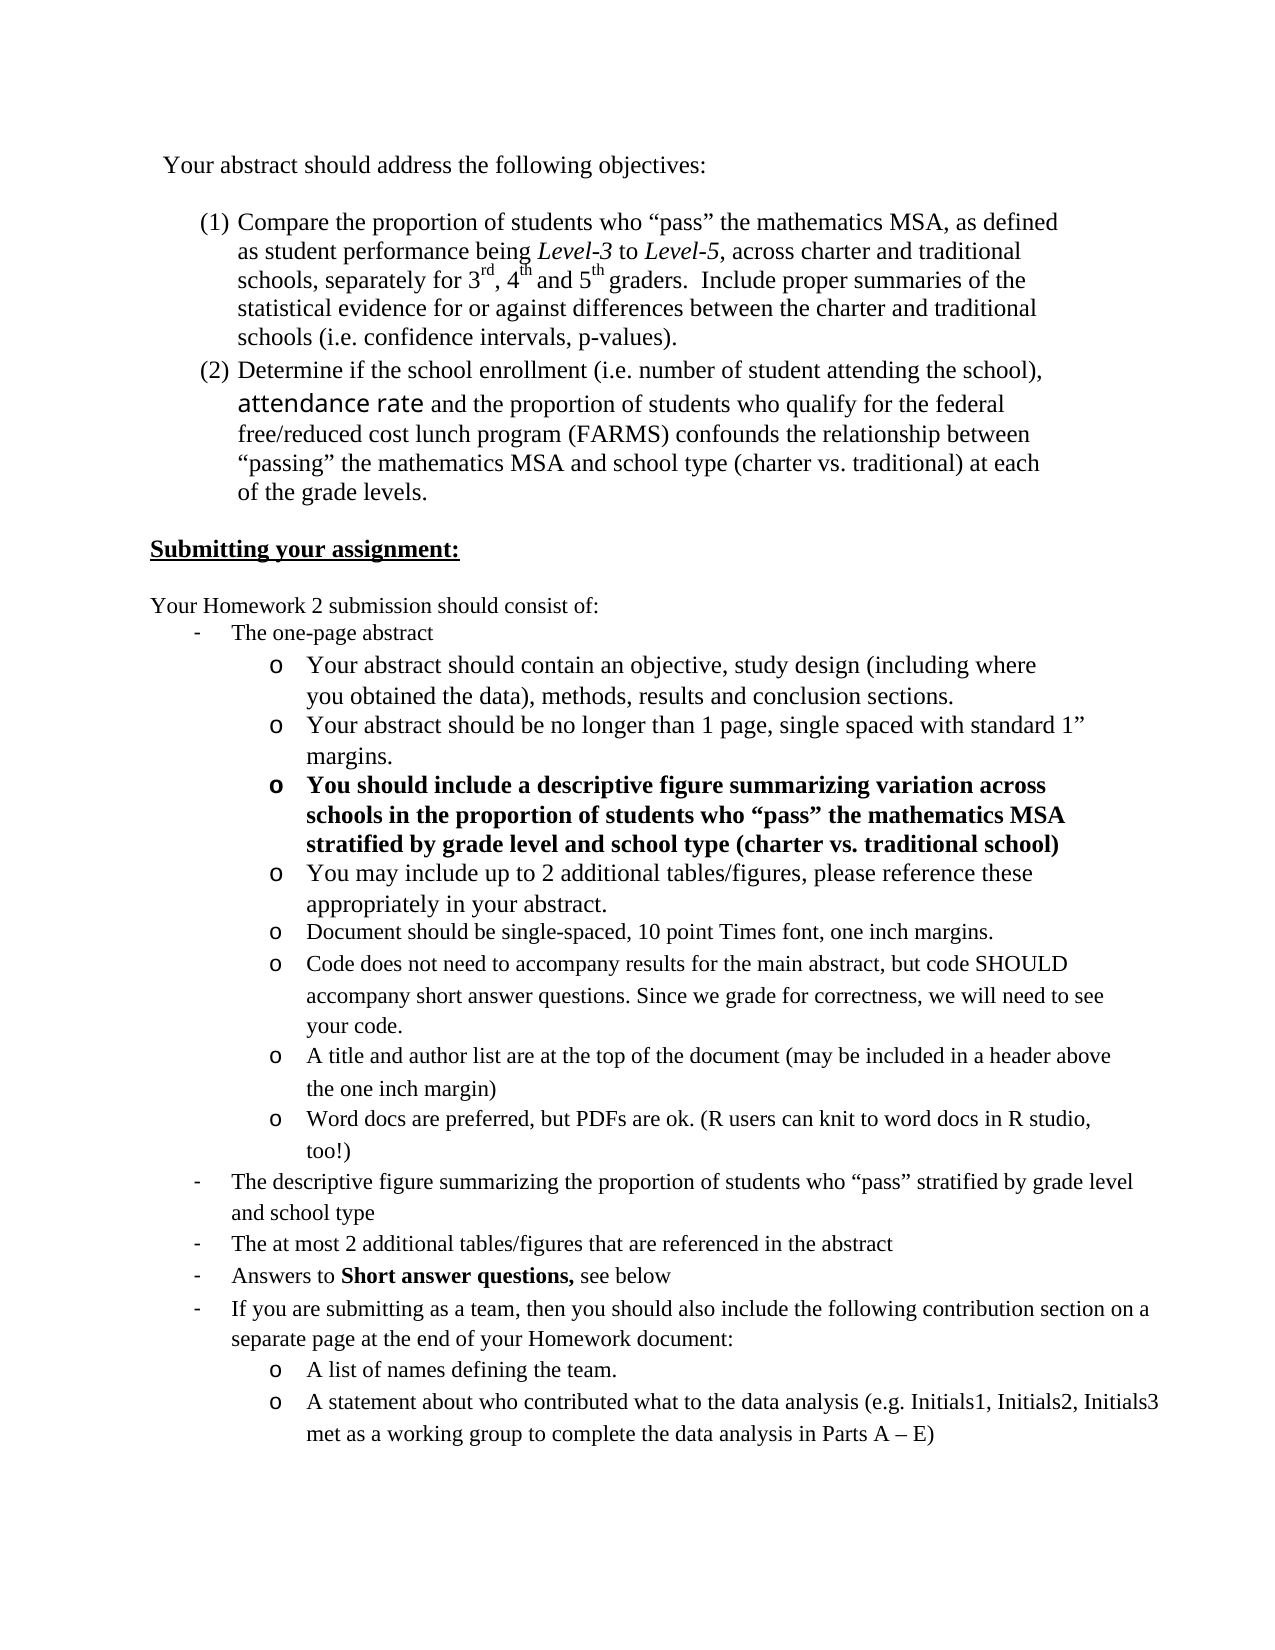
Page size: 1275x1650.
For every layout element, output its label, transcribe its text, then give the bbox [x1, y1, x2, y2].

list A statement about who contributed what to the data analysis (e.g. Initials1, Initials2, Initials3 met as a working group to complete the data analysis in Parts A – E) [269, 1388, 1162, 1447]
list You may include up to 2 additional tables/figures, please reference these appropriately in your abstract. [269, 858, 1125, 918]
text Your abstract should address the following objectives: [162, 150, 1125, 179]
list Answers to Short answer questions, see below [194, 1261, 1162, 1289]
list A list of names defining the team. [269, 1356, 1162, 1384]
list Submitting your assignment: [150, 534, 1162, 563]
list A title and author list are at the top of the document (may be included in a header above the one inch margin) [269, 1043, 1125, 1101]
list Compare the proportion of students who “pass” the mathematics MSA, as defined as student performance being Level-3 to Level-5, across charter and traditional schools, separately for 3rd, 4th and 5th graders. Include proper summaries of the statistical evidence for or against differences between the charter and traditional schools (i.e. confidence intervals, p-values). [200, 208, 1059, 351]
list The at most 2 additional tables/figures that are referenced in the abstract [194, 1229, 1162, 1257]
list Code does not need to accompany results for the main abstract, but code SHOULD accompany short answer questions. Since we grade for correctness, we will need to see your code. [269, 950, 1125, 1039]
list You should include a descriptive figure summarizing variation across schools in the proportion of students who “pass” the mathematics MSA stratified by grade level and school type (charter vs. traditional school) [269, 770, 1125, 858]
list The one-page abstract [194, 618, 1162, 646]
text Your Homework 2 submission should consist of: [150, 592, 1162, 618]
list Your abstract should be no longer than 1 page, single spaced with standard 1” margins. [269, 710, 1125, 770]
list The descriptive figure summarizing the proportion of students who “pass” stratified by grade level and school type [194, 1167, 1162, 1225]
list Determine if the school enrollment (i.e. number of student attending the school), attendance rate and the proportion of students who qualify for the federal free/reduced cost lunch program (FARMS) confounds the relationship between “passing” the mathematics MSA and school type (charter vs. traditional) at each of the grade levels. [200, 351, 1063, 506]
list Your abstract should contain an objective, study design (including where you obtained the data), methods, results and conclusion sections. [269, 651, 1044, 710]
list Word docs are preferred, but PDFs are ok. (R users can knit to word docs in R studio, too!) [269, 1105, 1125, 1163]
list If you are submitting as a team, then you should also include the following contribution section on a separate page at the end of your Homework document: [194, 1294, 1162, 1352]
list Document should be single-spaced, 10 point Times font, one inch margins. [269, 918, 1125, 946]
